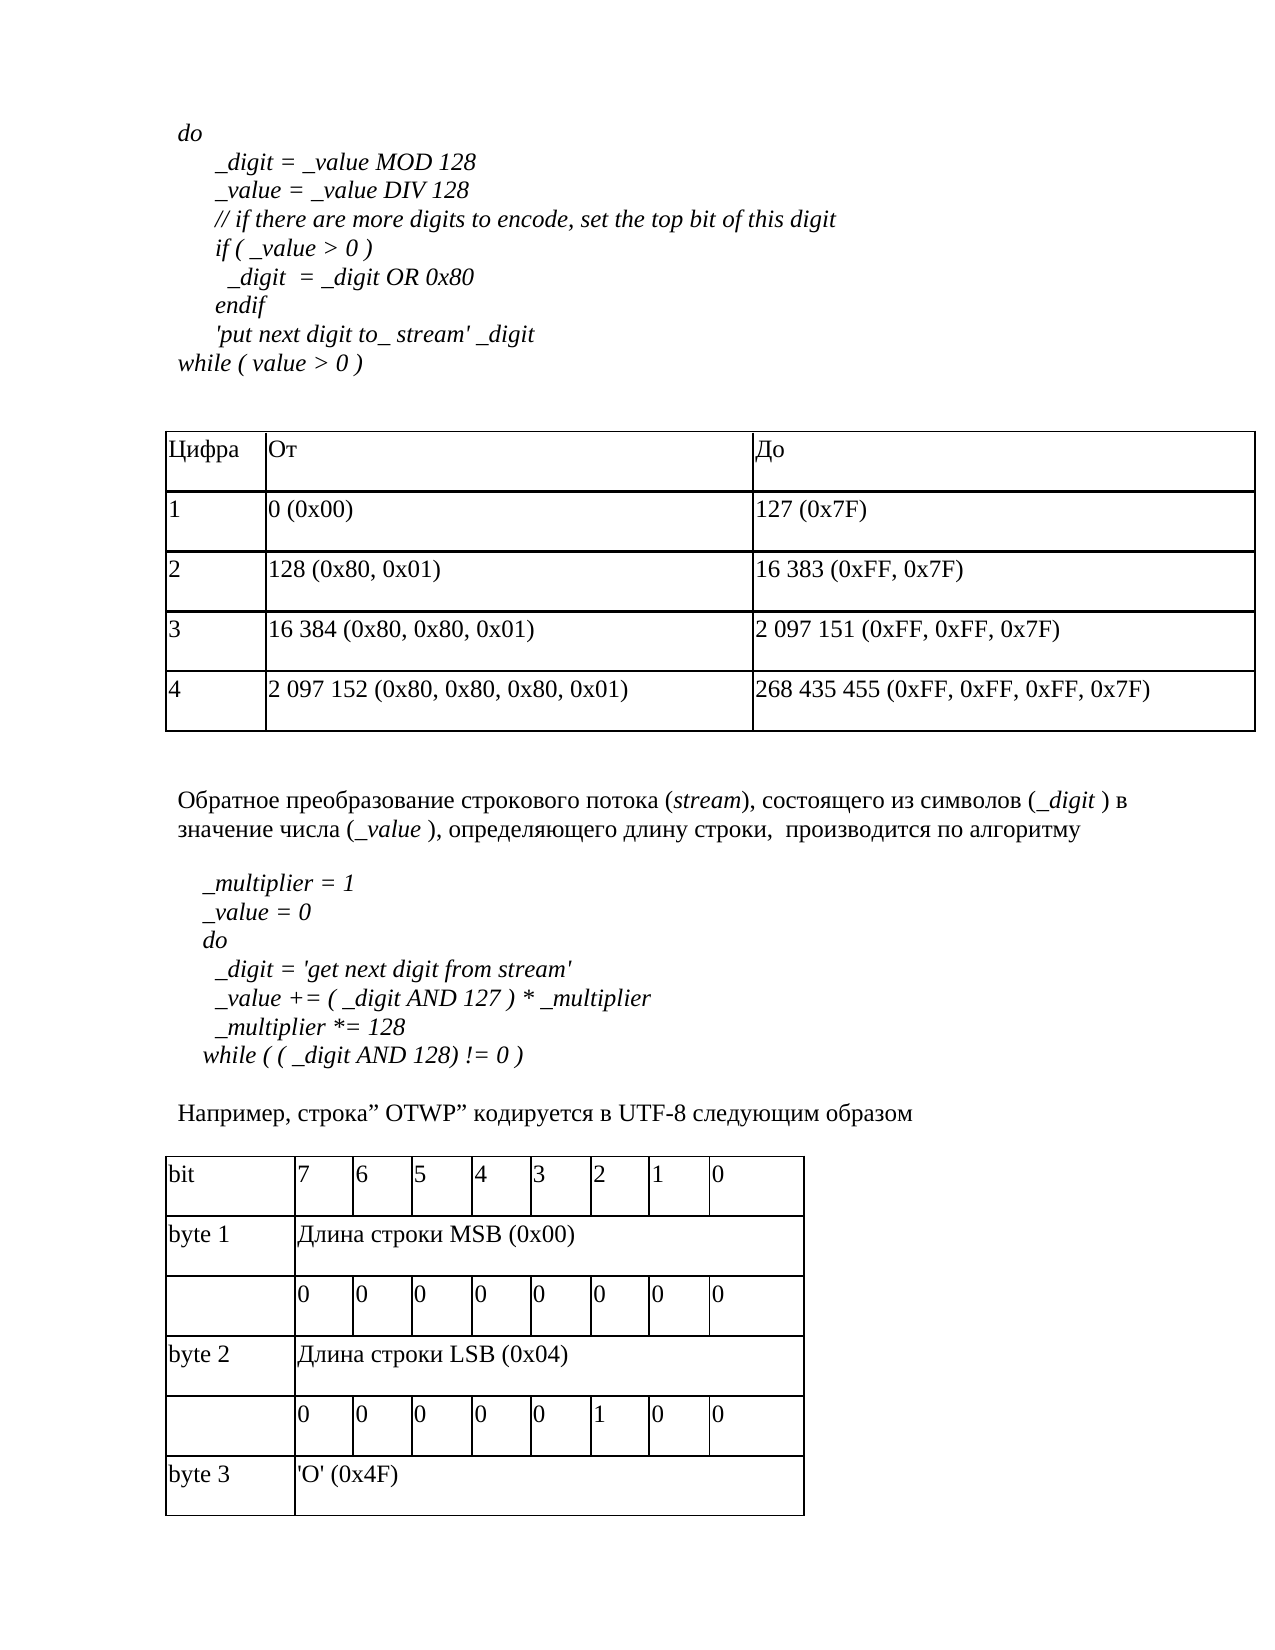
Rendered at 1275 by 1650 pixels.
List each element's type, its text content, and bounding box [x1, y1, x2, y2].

table_cell 2 [167, 553, 265, 610]
text while ( value > 0 ) [177, 348, 1186, 377]
table_cell 0 [296, 1277, 352, 1335]
table_header 1 [650, 1157, 709, 1215]
text _value = _value DIV 128 [177, 176, 1186, 204]
table_cell 0 [473, 1397, 530, 1455]
table_cell 0 [413, 1277, 471, 1335]
table_cell 0 [710, 1277, 803, 1335]
text _digit = 'get next digit from stream' [177, 954, 1186, 983]
text _value += ( _digit AND 127 ) * _multiplier [177, 983, 1186, 1012]
table_cell 0 [354, 1277, 411, 1335]
text _digit = _digit OR 0x80 [177, 262, 1186, 291]
table_cell 0 [650, 1277, 709, 1335]
table_cell [167, 1277, 294, 1335]
table_cell Длина строки MSB (0x00) [296, 1217, 803, 1275]
table_header 4 [473, 1157, 530, 1215]
text endif [177, 291, 1186, 319]
table_header 6 [354, 1157, 411, 1215]
table_cell 128 (0x80, 0x01) [267, 553, 752, 610]
text while ( ( _digit AND 128) != 0 ) [177, 1041, 1186, 1069]
table_header До [754, 432, 1254, 490]
text do [177, 118, 1186, 147]
table_cell 0 [532, 1397, 590, 1455]
table_cell byte 2 [167, 1337, 294, 1395]
text _multiplier *= 128 [177, 1012, 1186, 1041]
table_cell 0 [710, 1397, 803, 1455]
table_header От [267, 432, 753, 490]
table_cell 0 [413, 1397, 471, 1455]
table_header 5 [413, 1157, 471, 1215]
text if ( _value > 0 ) [177, 233, 1186, 262]
table_cell 0 [296, 1397, 352, 1455]
table_cell 0 [473, 1277, 530, 1335]
table_header 3 [532, 1157, 590, 1215]
table_cell [167, 1397, 294, 1455]
table_cell 3 [167, 613, 265, 670]
table_cell 0 [532, 1277, 590, 1335]
table_header bit [167, 1157, 294, 1215]
text do [177, 926, 1186, 954]
table_cell 2 097 152 (0x80, 0x80, 0x80, 0x01) [267, 672, 752, 730]
table_cell 268 435 455 (0xFF, 0xFF, 0xFF, 0x7F) [754, 672, 1254, 730]
table_header Цифра [167, 432, 266, 490]
table_cell 16 384 (0x80, 0x80, 0x01) [267, 613, 752, 670]
table_header 7 [296, 1157, 352, 1215]
table_cell byte 3 [167, 1457, 294, 1514]
table_cell 16 383 (0xFF, 0x7F) [754, 553, 1254, 610]
text Например, строка” OTWP” кодируется в UTF-8 следующим образом [177, 1098, 1186, 1127]
table_cell Длина строки LSB (0x04) [296, 1337, 803, 1395]
text _multiplier = 1 [177, 868, 1186, 897]
table_cell 127 (0x7F) [754, 493, 1254, 550]
table_cell 0 (0x00) [267, 493, 752, 550]
table_cell 0 [650, 1397, 709, 1455]
table_header 0 [710, 1157, 803, 1215]
text 'put next digit to_ stream' _digit [177, 319, 1186, 348]
table_cell 0 [354, 1397, 411, 1455]
table_cell 4 [167, 672, 265, 730]
table_cell 'O' (0x4F) [296, 1457, 803, 1514]
table_cell 1 [592, 1397, 648, 1455]
text Обратное преобразование строкового потока (stream), состоящего из символов (_digit ) в значение числа (_value ), определяющего длину строки, производится по алгоритму [177, 786, 1186, 843]
table_header 2 [592, 1157, 648, 1215]
table_cell 2 097 151 (0xFF, 0xFF, 0x7F) [754, 613, 1254, 670]
text // if there are more digits to encode, set the top bit of this digit [177, 204, 1186, 233]
table_cell byte 1 [167, 1217, 294, 1275]
table_cell 0 [592, 1277, 648, 1335]
text _value = 0 [177, 897, 1186, 926]
text _digit = _value MOD 128 [177, 147, 1186, 176]
table_cell 1 [167, 493, 265, 550]
